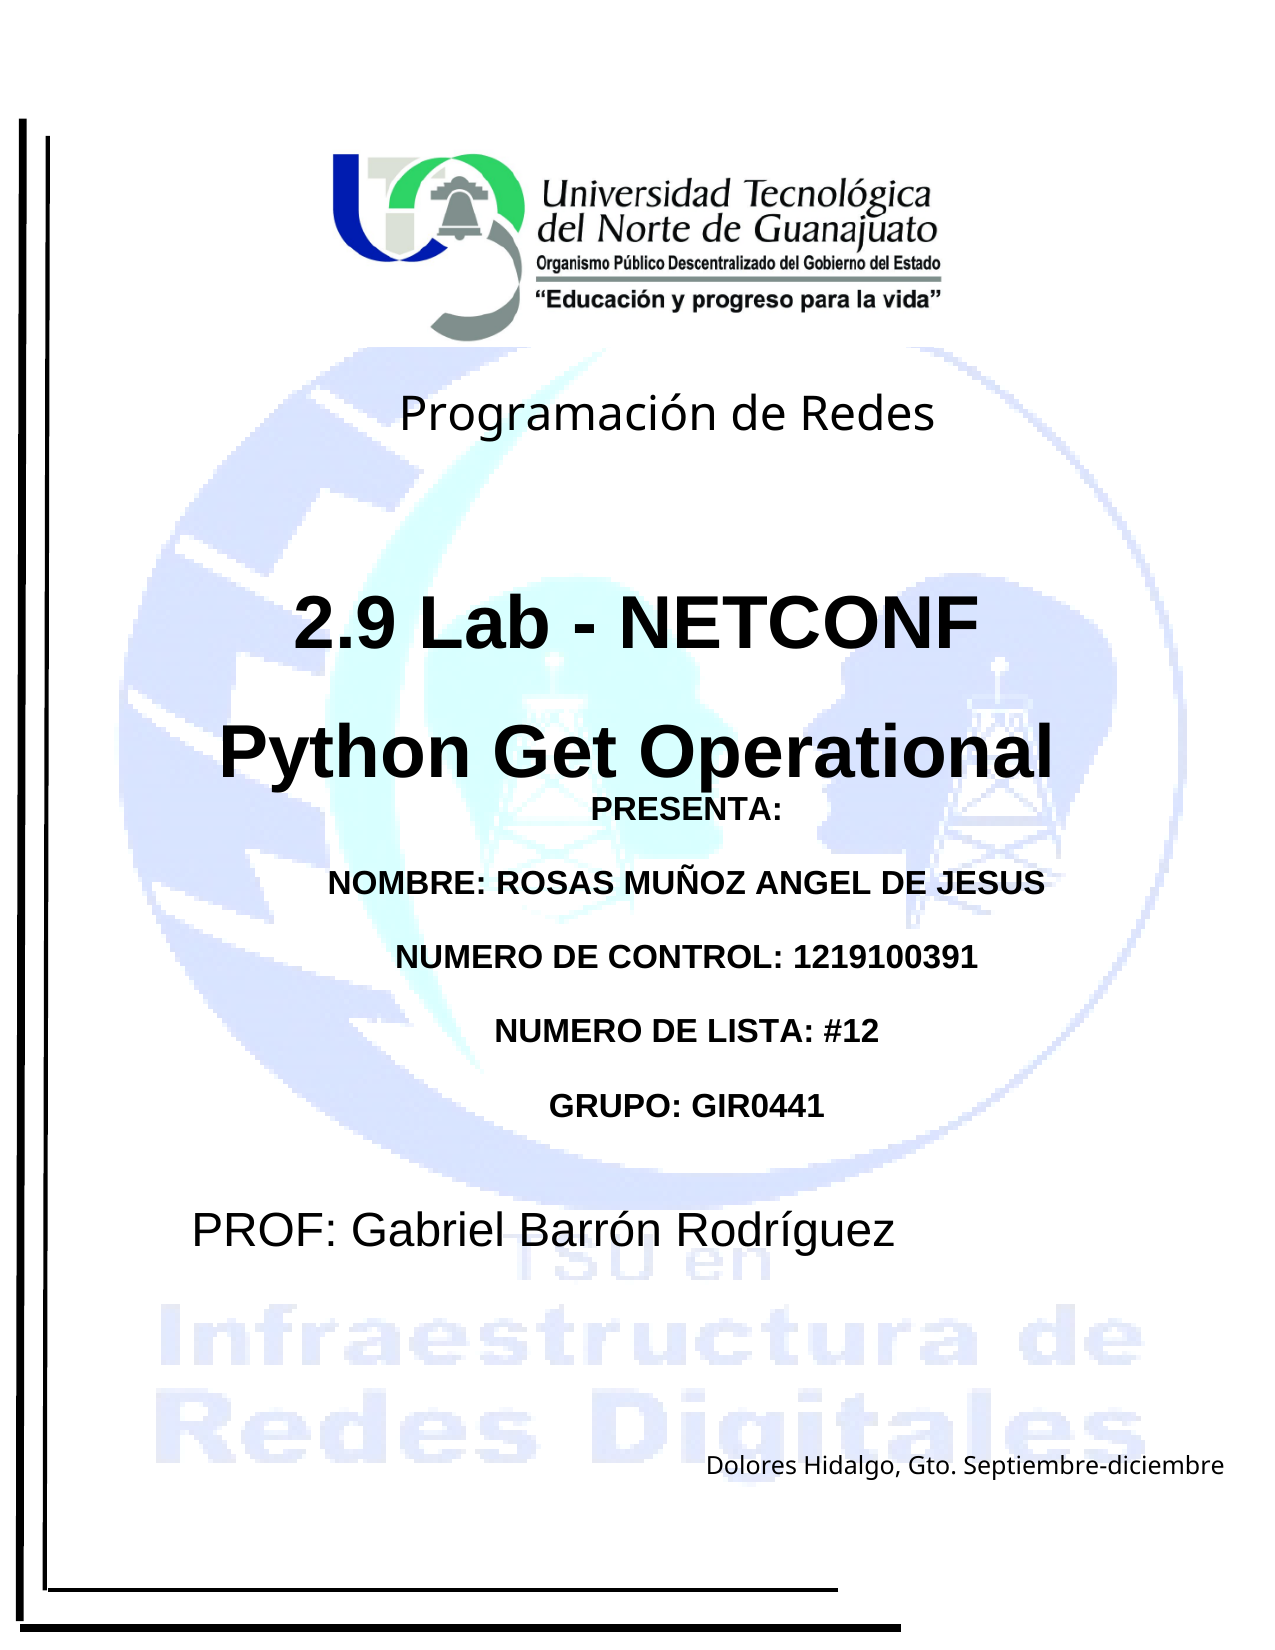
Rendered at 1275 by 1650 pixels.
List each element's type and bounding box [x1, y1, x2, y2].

picture [328, 147, 947, 347]
